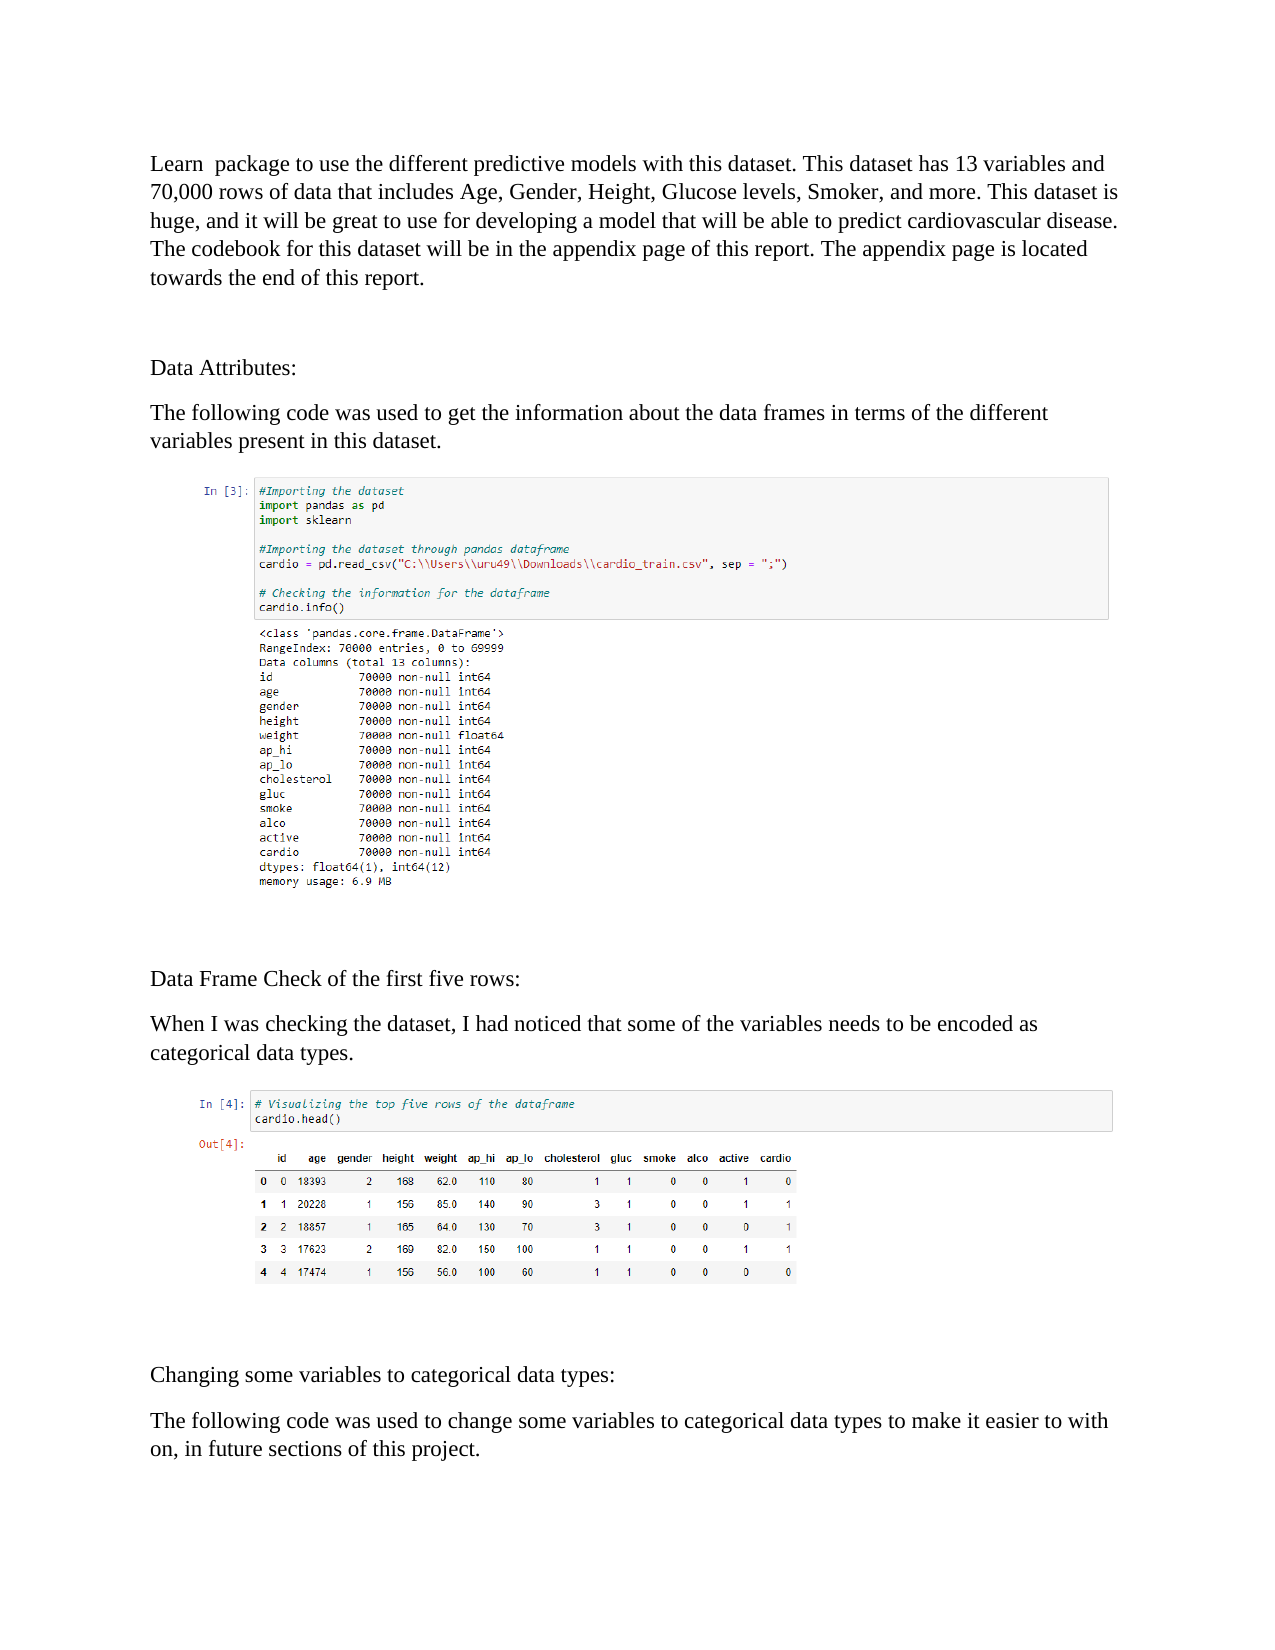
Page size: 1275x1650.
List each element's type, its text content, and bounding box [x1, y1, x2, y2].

text Changing some variables to categorical data types: [150, 1362, 1125, 1388]
text The following code was used to get the information about the data frames in terms of the different variables present in this dataset. [150, 399, 1125, 454]
text The following code was used to change some variables to categorical data types to make it easier to with on, in future sections of this project. [150, 1407, 1125, 1461]
text Data Frame Check of the first five rows: [150, 965, 1125, 992]
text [150, 150, 1125, 290]
picture [150, 1084, 1125, 1298]
picture [150, 472, 1125, 902]
text When I was checking the dataset, I had noticed that some of the variables needs to be encoded as categorical data types. [150, 1011, 1125, 1065]
text Data Attributes: [150, 354, 1125, 380]
